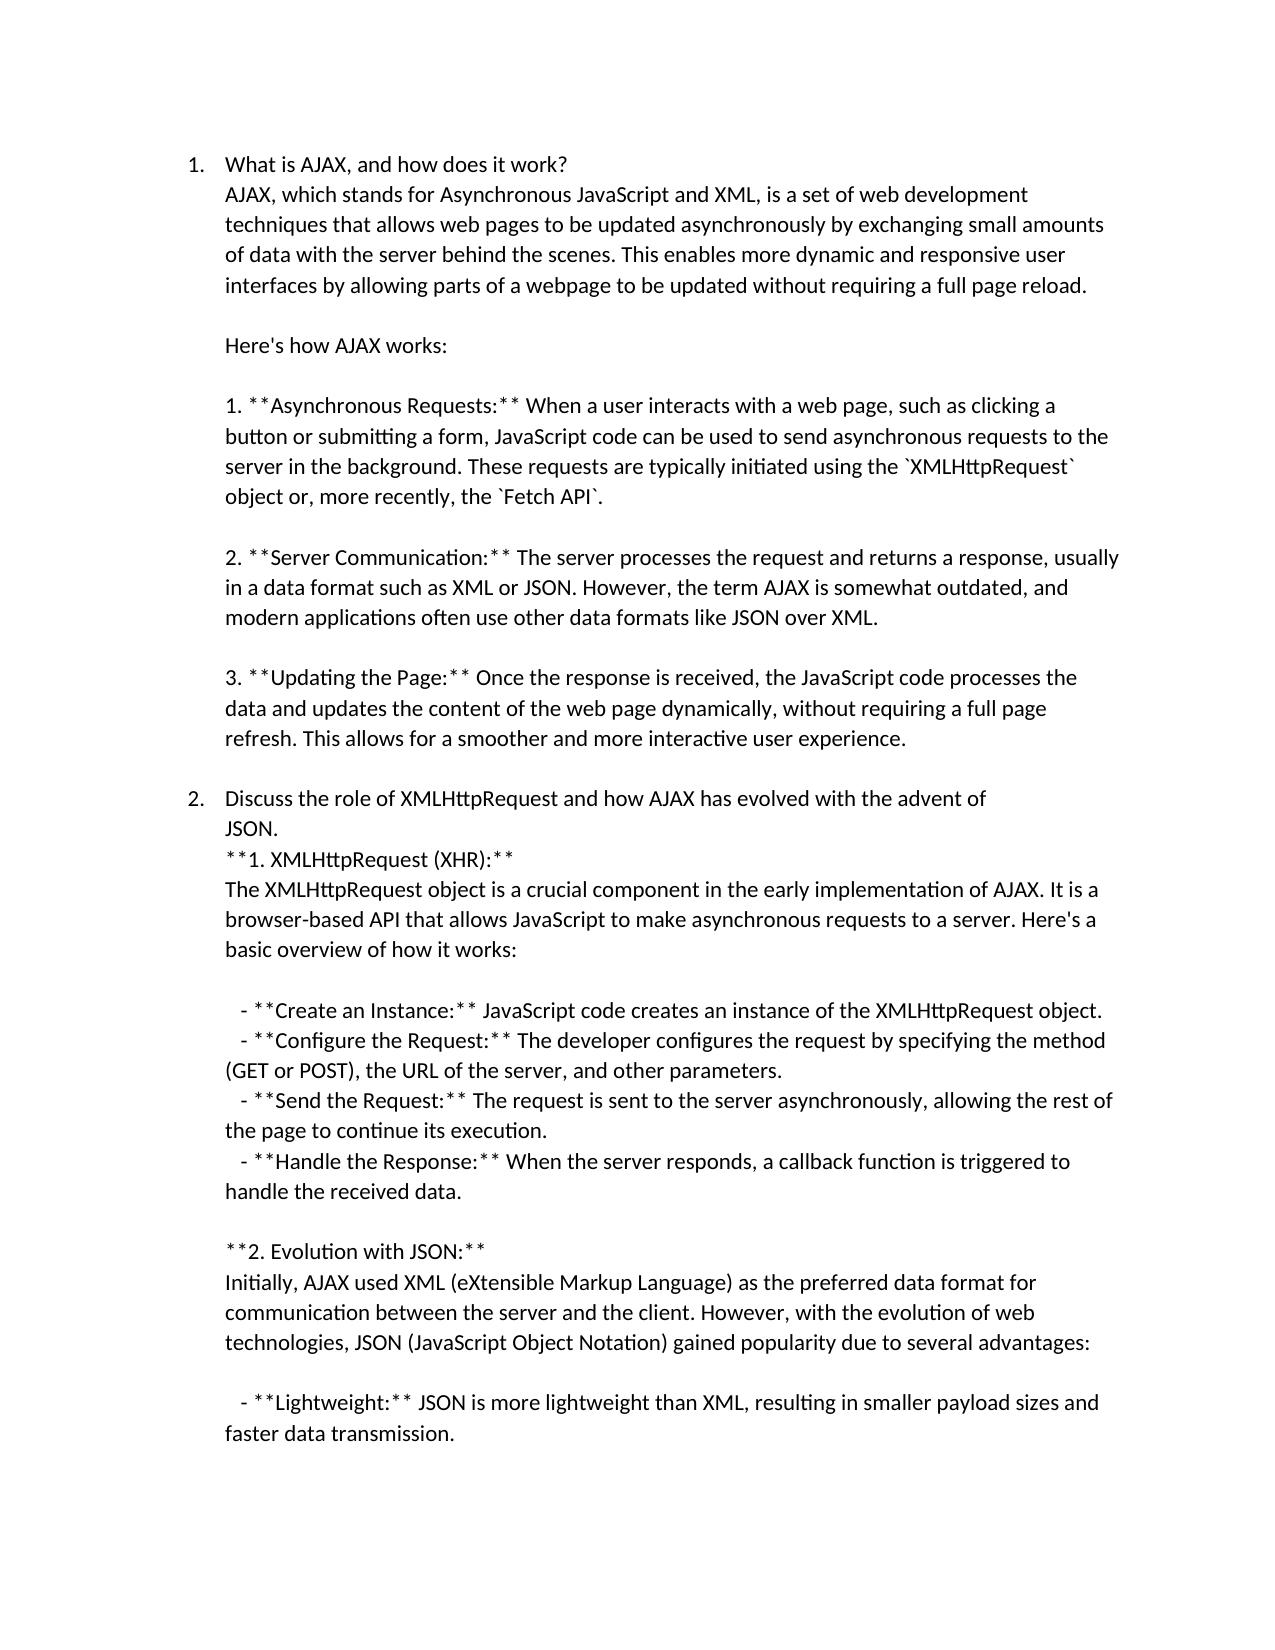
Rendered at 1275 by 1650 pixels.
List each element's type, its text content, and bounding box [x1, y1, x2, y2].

list - **Lightweight:** JSON is more lightweight than XML, resulting in smaller payload sizes and faster data transmission. [225, 1388, 1125, 1447]
list Initially, AJAX used XML (eXtensible Markup Language) as the preferred data format for communication between the server and the client. However, with the evolution of web technologies, JSON (JavaScript Object Notation) gained popularity due to several advantages: [225, 1268, 1125, 1356]
list AJAX, which stands for Asynchronous JavaScript and XML, is a set of web development techniques that allows web pages to be updated asynchronously by exchanging small amounts of data with the server behind the scenes. This enables more dynamic and responsive user interfaces by allowing parts of a webpage to be updated without requiring a full page reload. [225, 180, 1125, 299]
list **1. XMLHttpRequest (XHR):** [225, 845, 1125, 873]
list - **Configure the Request:** The developer configures the request by specifying the method (GET or POST), the URL of the server, and other parameters. [225, 1026, 1125, 1084]
list Discuss the role of XMLHttpRequest and how AJAX has evolved with the advent of [187, 784, 1125, 812]
list Here's how AJAX works: [225, 331, 1125, 359]
list - **Handle the Response:** When the server responds, a callback function is triggered to handle the received data. [225, 1147, 1125, 1205]
list What is AJAX, and how does it work? [187, 150, 1125, 178]
list 2. **Server Communication:** The server processes the request and returns a response, usually in a data format such as XML or JSON. However, the term AJAX is somewhat outdated, and modern applications often use other data formats like JSON over XML. [225, 543, 1125, 631]
list JSON. [225, 814, 1125, 843]
list - **Send the Request:** The request is sent to the server asynchronously, allowing the rest of the page to continue its execution. [225, 1086, 1125, 1145]
list 3. **Updating the Page:** Once the response is received, the JavaScript code processes the data and updates the content of the web page dynamically, without requiring a full page refresh. This allows for a smoother and more interactive user experience. [225, 663, 1125, 752]
list The XMLHttpRequest object is a crucial component in the early implementation of AJAX. It is a browser-based API that allows JavaScript to make asynchronous requests to a server. Here's a basic overview of how it works: [225, 875, 1125, 963]
list 1. **Asynchronous Requests:** When a user interacts with a web page, such as clicking a button or submitting a form, JavaScript code can be used to send asynchronous requests to the server in the background. These requests are typically initiated using the `XMLHttpRequest` object or, more recently, the `Fetch API`. [225, 392, 1125, 510]
list **2. Evolution with JSON:** [225, 1237, 1125, 1266]
list - **Create an Instance:** JavaScript code creates an instance of the XMLHttpRequest object. [225, 996, 1125, 1024]
